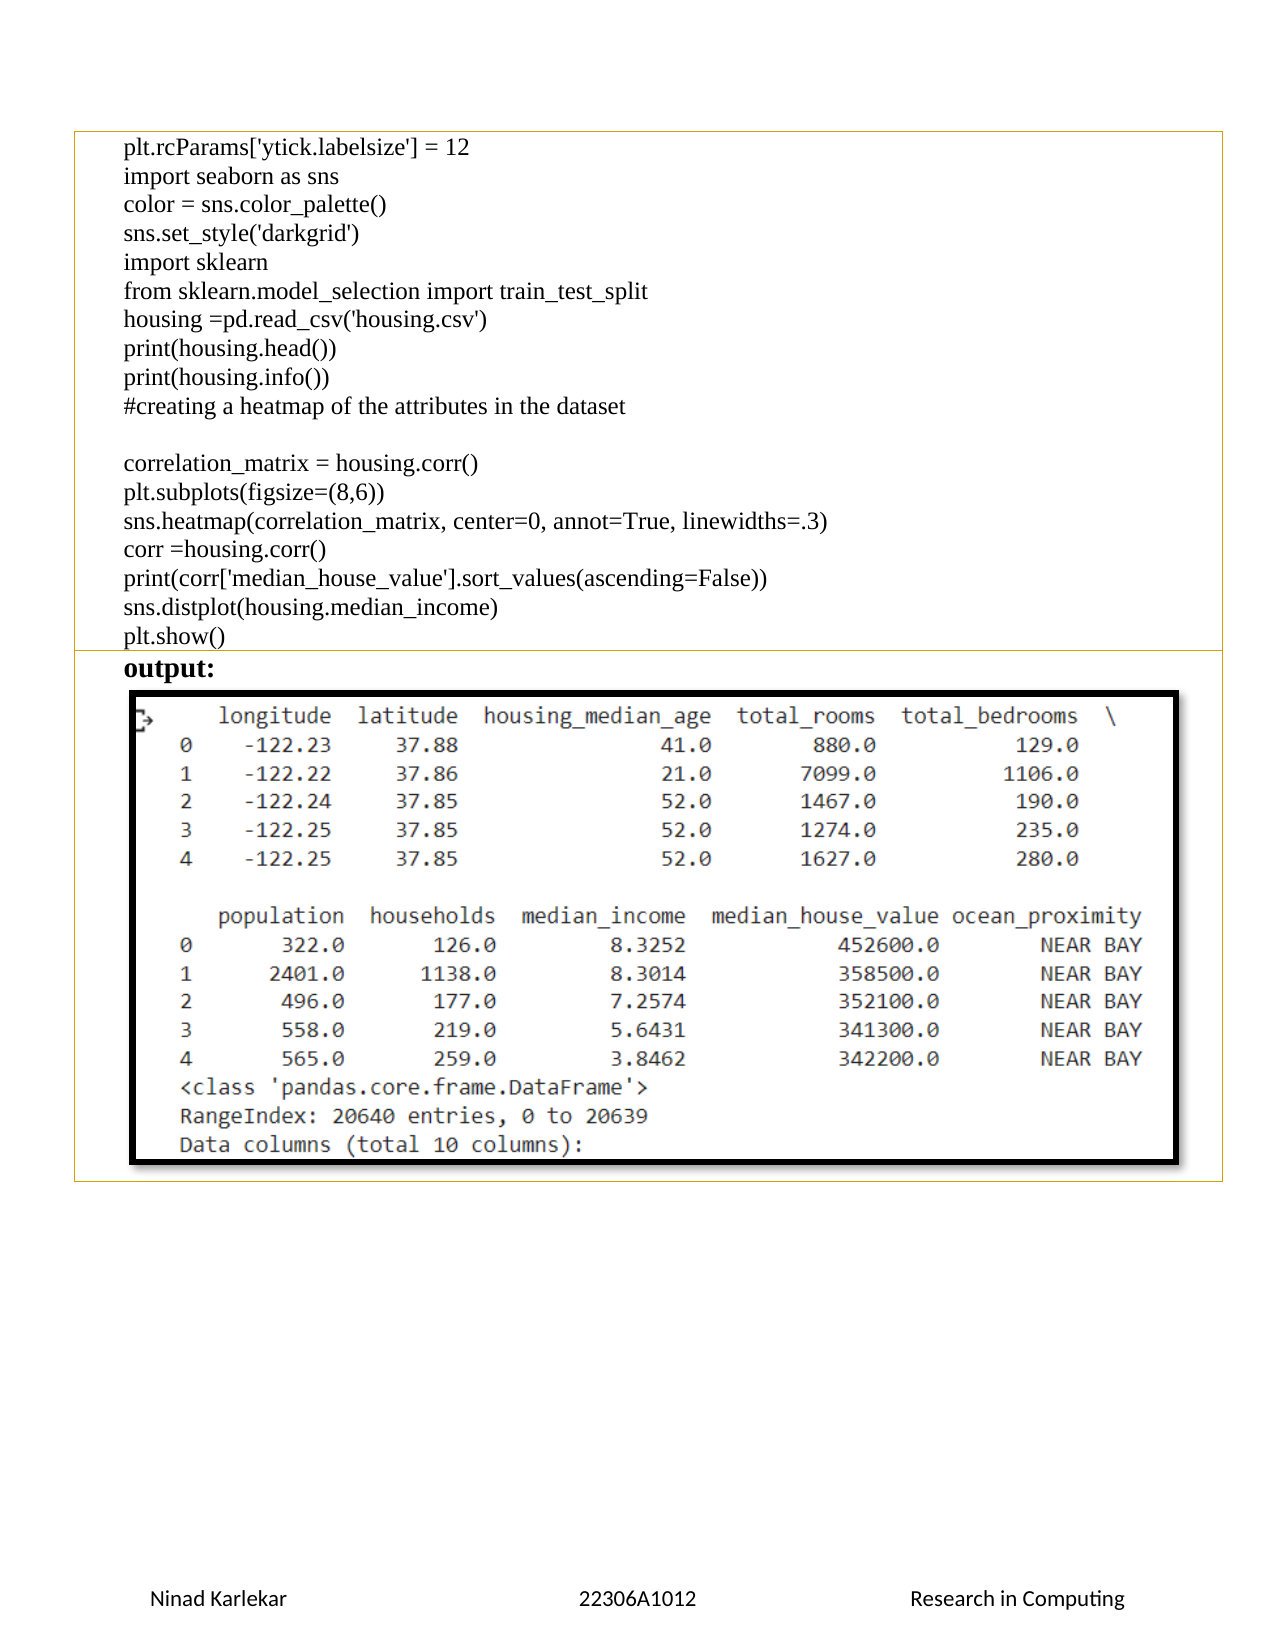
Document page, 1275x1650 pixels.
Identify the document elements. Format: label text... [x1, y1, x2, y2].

picture [136, 697, 1173, 1159]
table_cell output: [75, 651, 1222, 1181]
